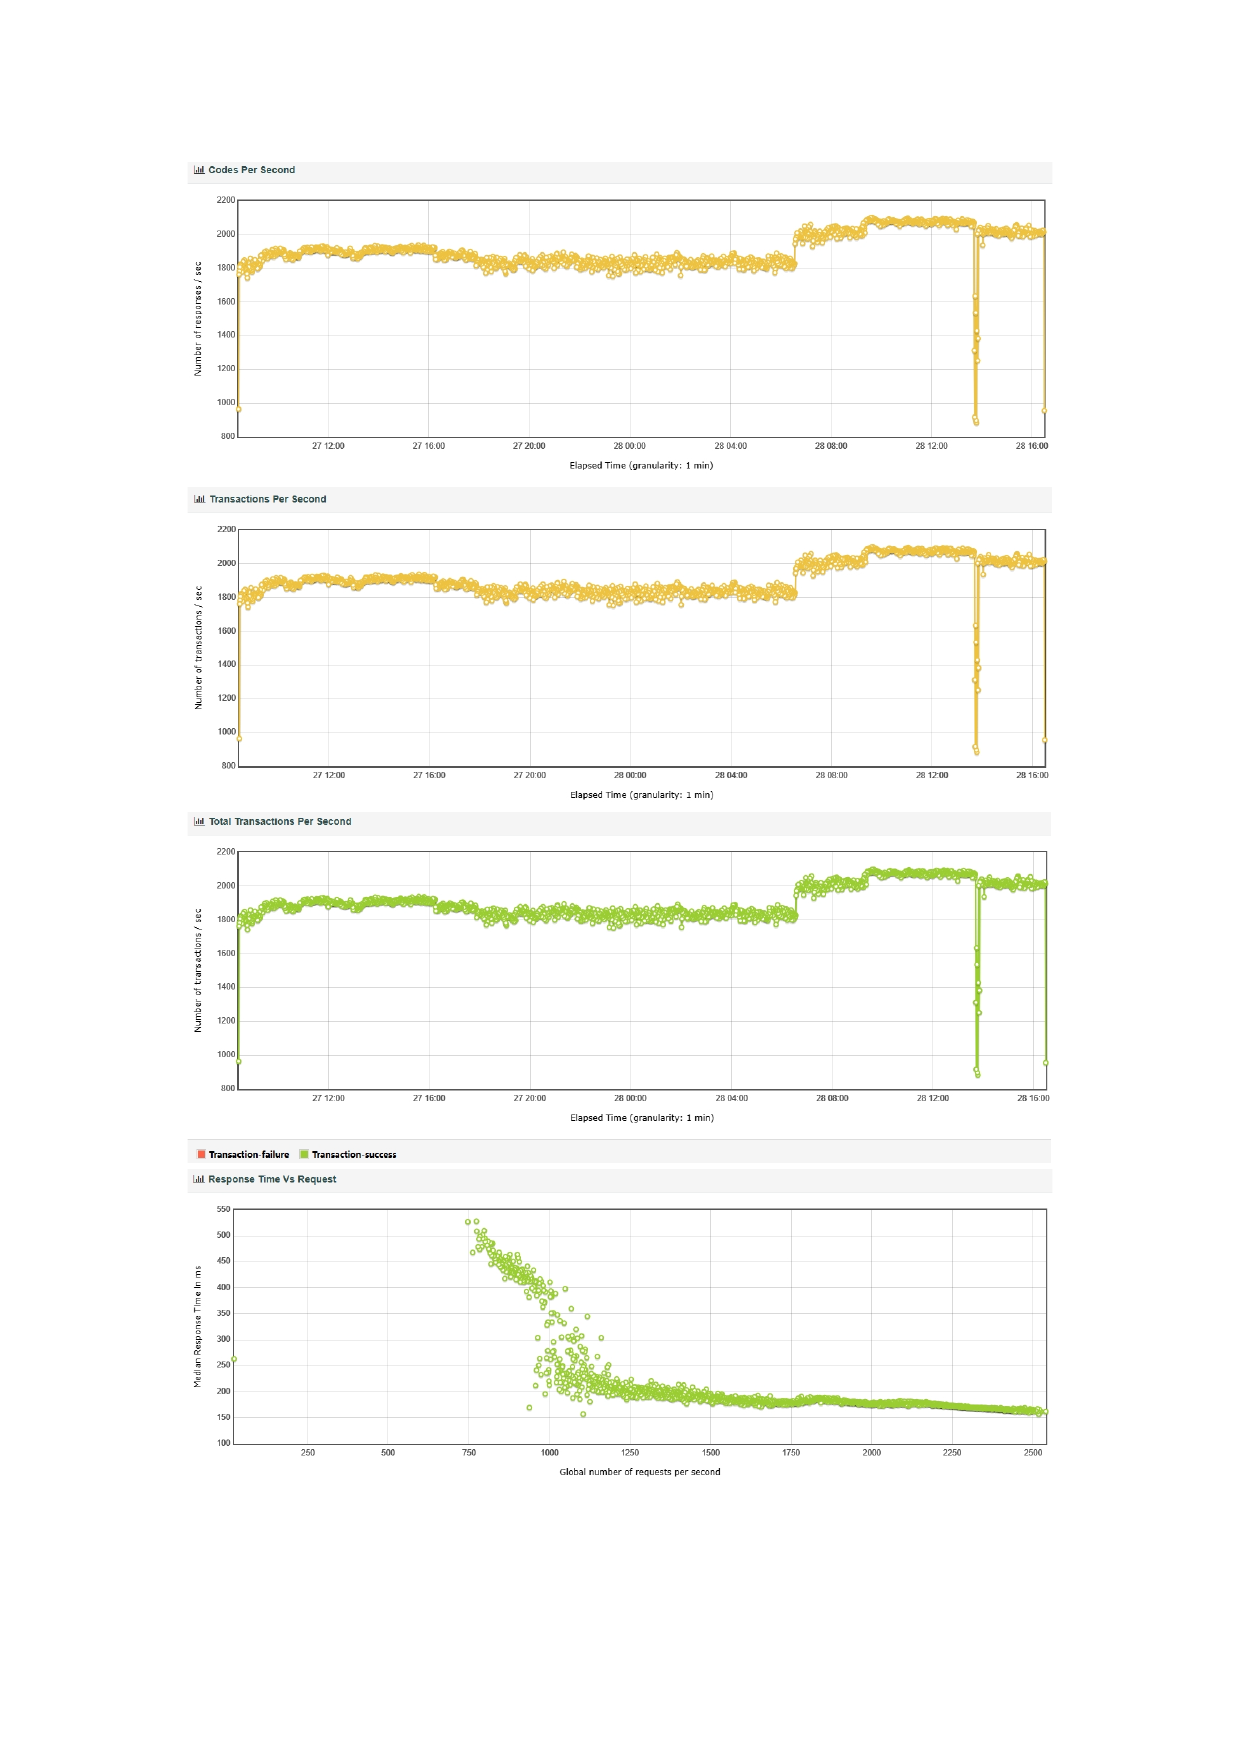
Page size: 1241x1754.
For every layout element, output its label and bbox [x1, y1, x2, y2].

picture [187, 487, 1052, 804]
picture [187, 1169, 1053, 1479]
picture [187, 812, 1051, 1163]
picture [187, 162, 1053, 476]
